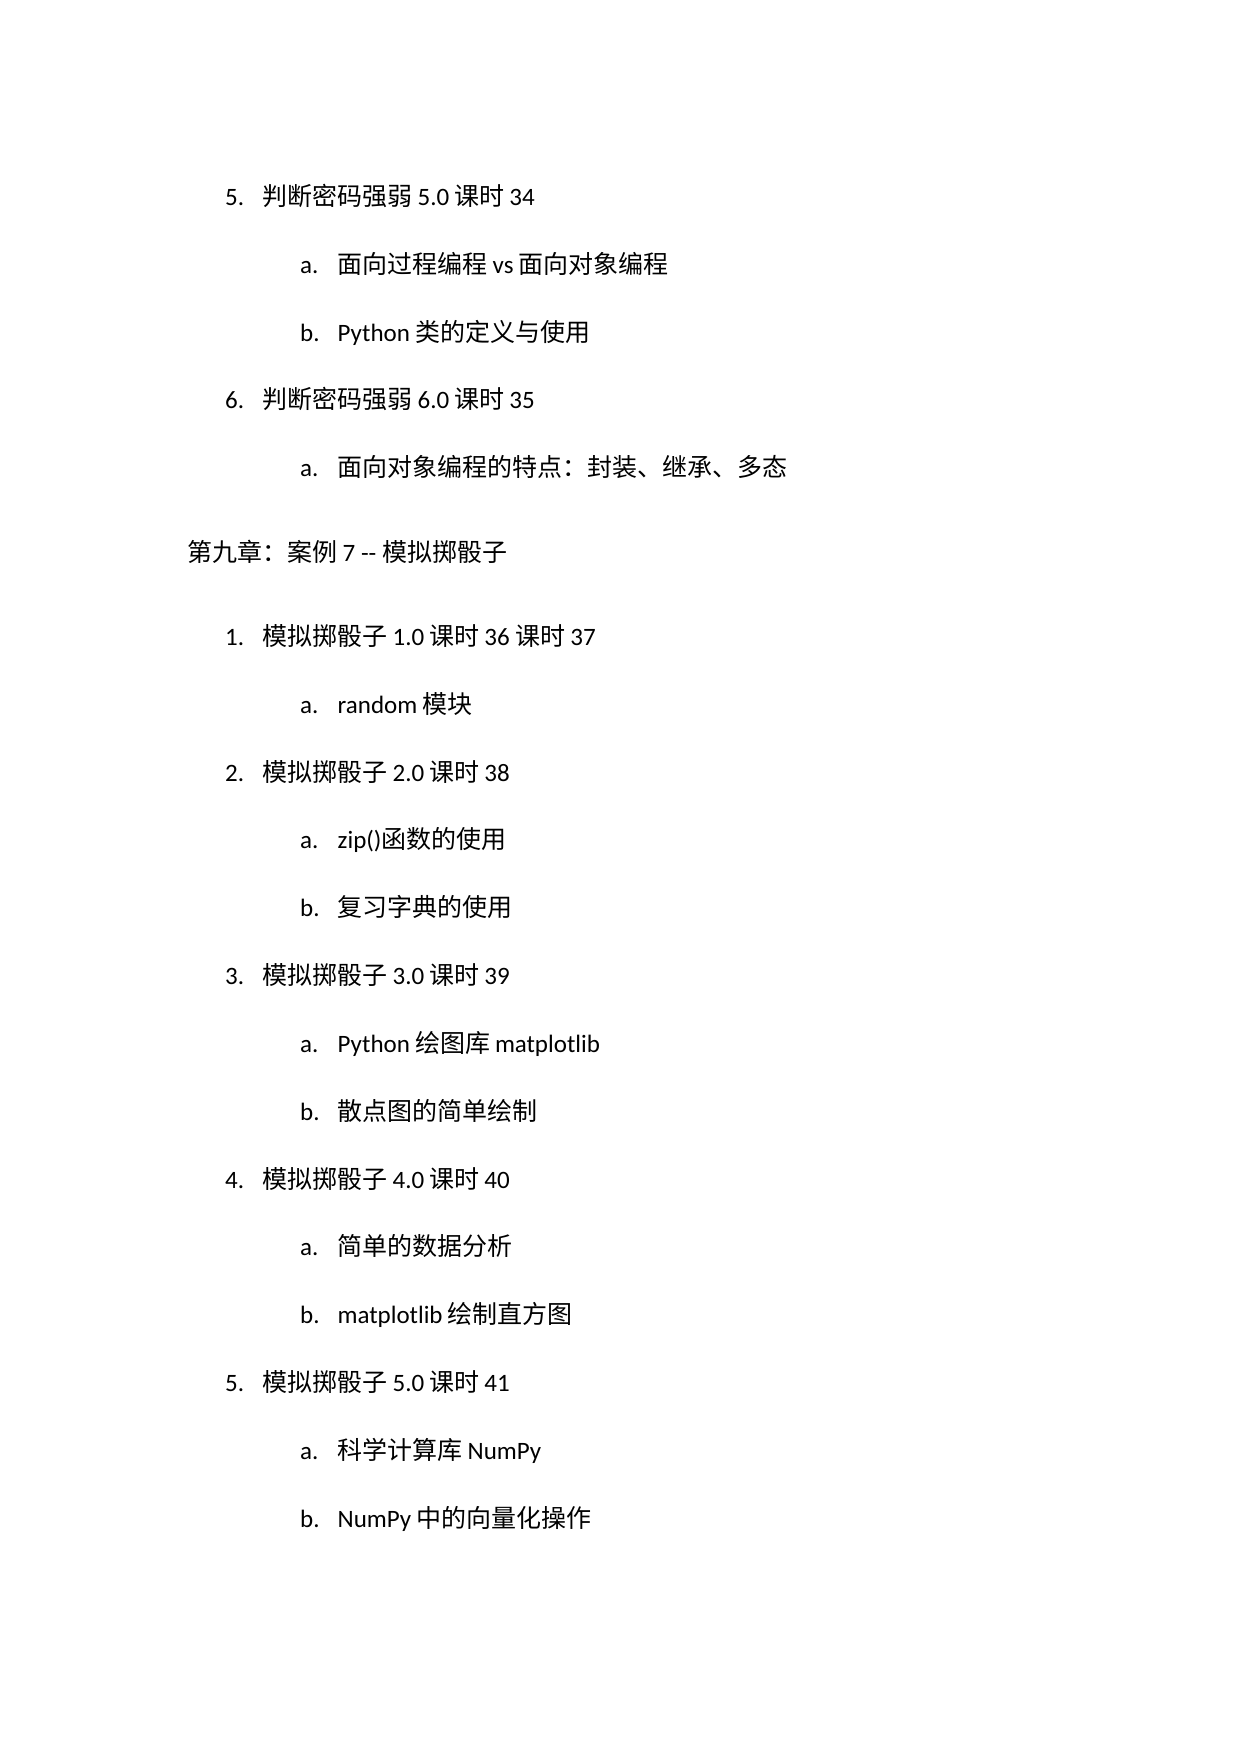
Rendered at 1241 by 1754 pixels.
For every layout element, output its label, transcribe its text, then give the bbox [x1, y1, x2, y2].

list NumPy中的向量化操作 [300, 1484, 1053, 1549]
list zip()函数的使用 [300, 806, 1053, 871]
list 散点图的简单绘制 [300, 1077, 1053, 1142]
list 简单的数据分析 [300, 1212, 1053, 1277]
list 面向过程编程vs面向对象编程 [300, 230, 1053, 295]
list 模拟掷骰子4.0课时40 [225, 1145, 1053, 1210]
list Python类的定义与使用 [300, 298, 1053, 363]
list 模拟掷骰子1.0课时36 课时37 [225, 602, 1053, 667]
list 面向对象编程的特点：封装、继承、多态 [300, 433, 1053, 498]
list 模拟掷骰子5.0课时41 [225, 1348, 1053, 1413]
list 科学计算库NumPy [300, 1416, 1053, 1481]
list 判断密码强弱5.0课时34 [225, 162, 1053, 227]
list random模块 [300, 670, 1053, 735]
list 判断密码强弱6.0课时35 [225, 365, 1053, 430]
list matplotlib绘制直方图 [300, 1280, 1053, 1345]
text 第九章：案例7 -- 模拟掷骰子 [187, 518, 1053, 583]
list Python绘图库matplotlib [300, 1009, 1053, 1074]
list 模拟掷骰子3.0课时39 [225, 941, 1053, 1006]
list 复习字典的使用 [300, 873, 1053, 938]
list 模拟掷骰子2.0课时38 [225, 738, 1053, 803]
